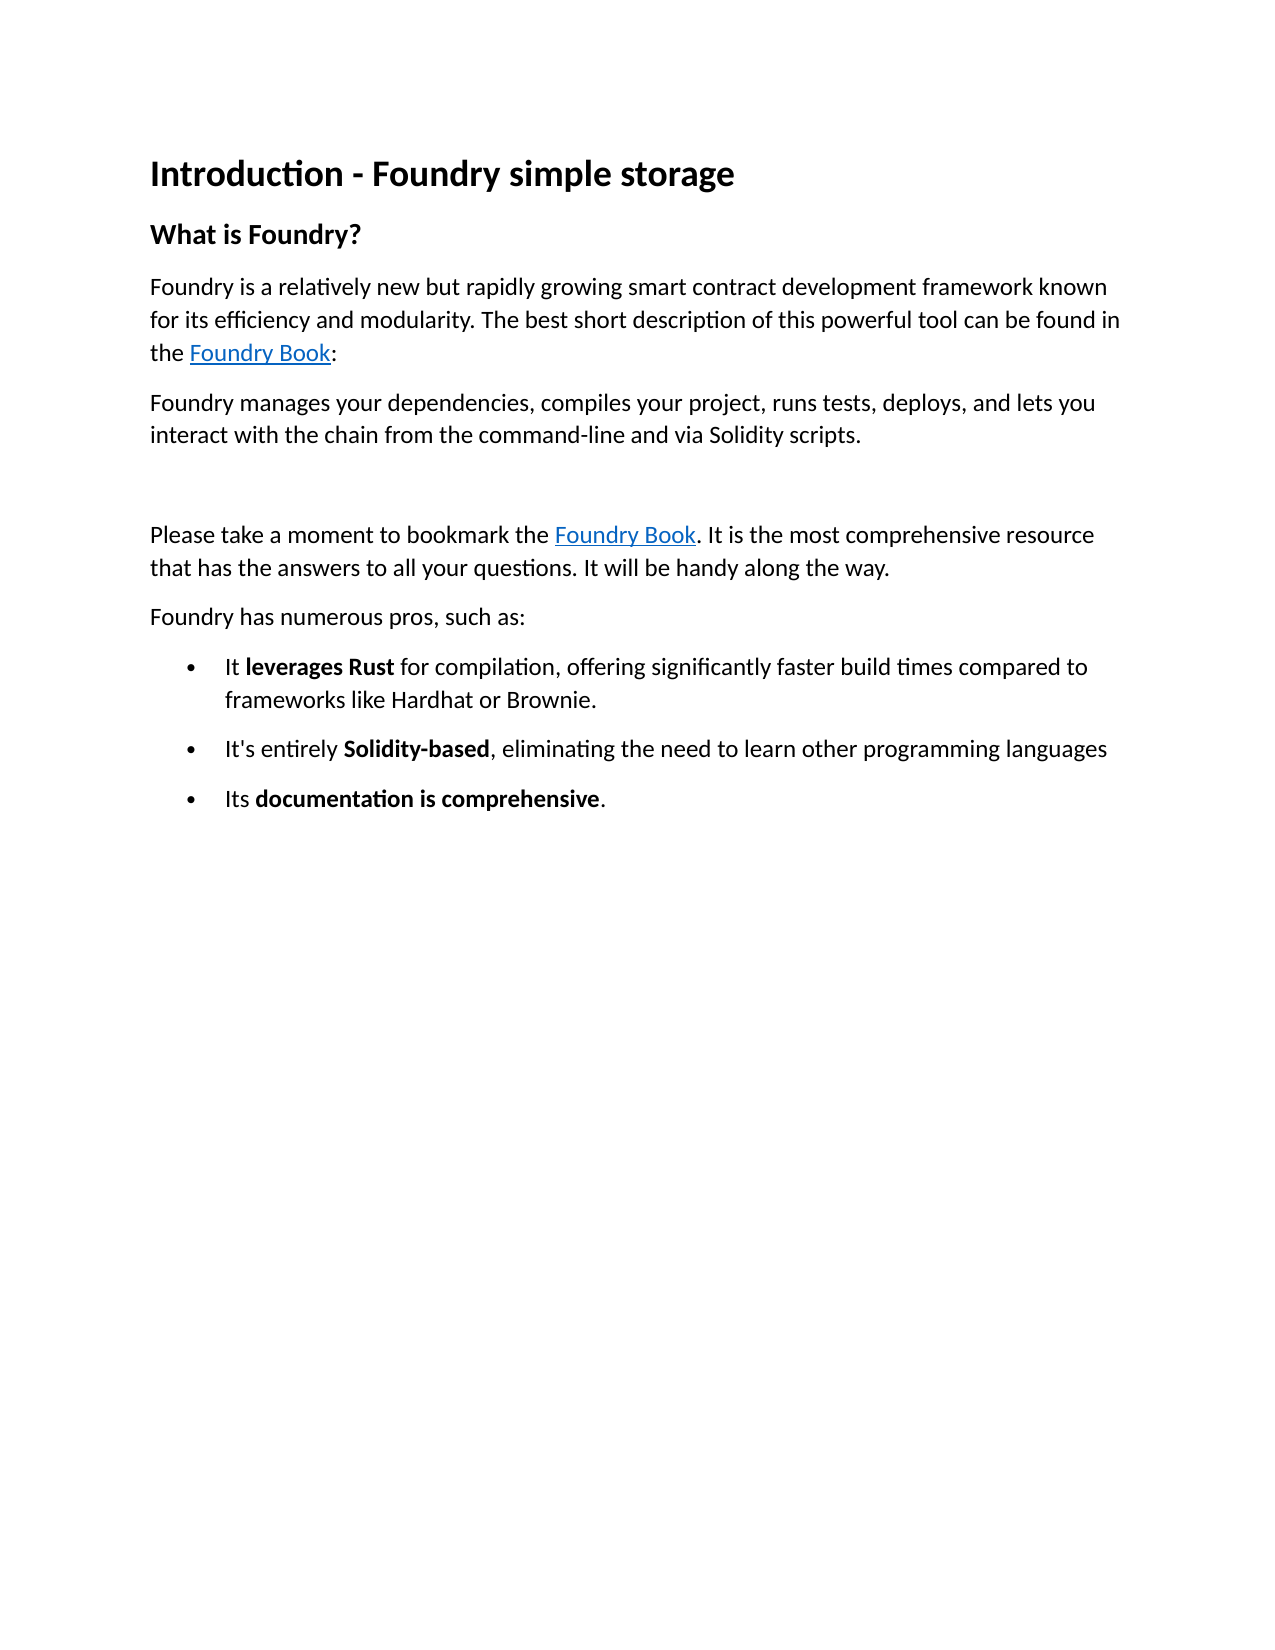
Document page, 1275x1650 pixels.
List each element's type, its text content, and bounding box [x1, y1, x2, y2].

text Foundry manages your dependencies, compiles your project, runs tests, deploys, and lets you interact with the chain from the command-line and via Solidity scripts. [150, 387, 1125, 450]
list Its documentation is comprehensive. [187, 783, 1125, 813]
text Please take a moment to bookmark the Foundry Book. It is the most comprehensive resource that has the answers to all your questions. It will be handy along the way. [150, 519, 1125, 582]
list It leverages Rust for compilation, offering significantly faster build times compared to frameworks like Hardhat or Brownie. [187, 651, 1125, 714]
list It's entirely Solidity-based, eliminating the need to learn other programming languages [187, 733, 1125, 764]
text Foundry has numerous pros, such as: [150, 601, 1125, 632]
text What is Foundry? [150, 216, 1125, 252]
text Foundry is a relatively new but rapidly growing smart contract development framework known for its efficiency and modularity. The best short description of this powerful tool can be found in the Foundry Book: [150, 271, 1125, 368]
text Introduction - Foundry simple storage [150, 150, 1125, 196]
